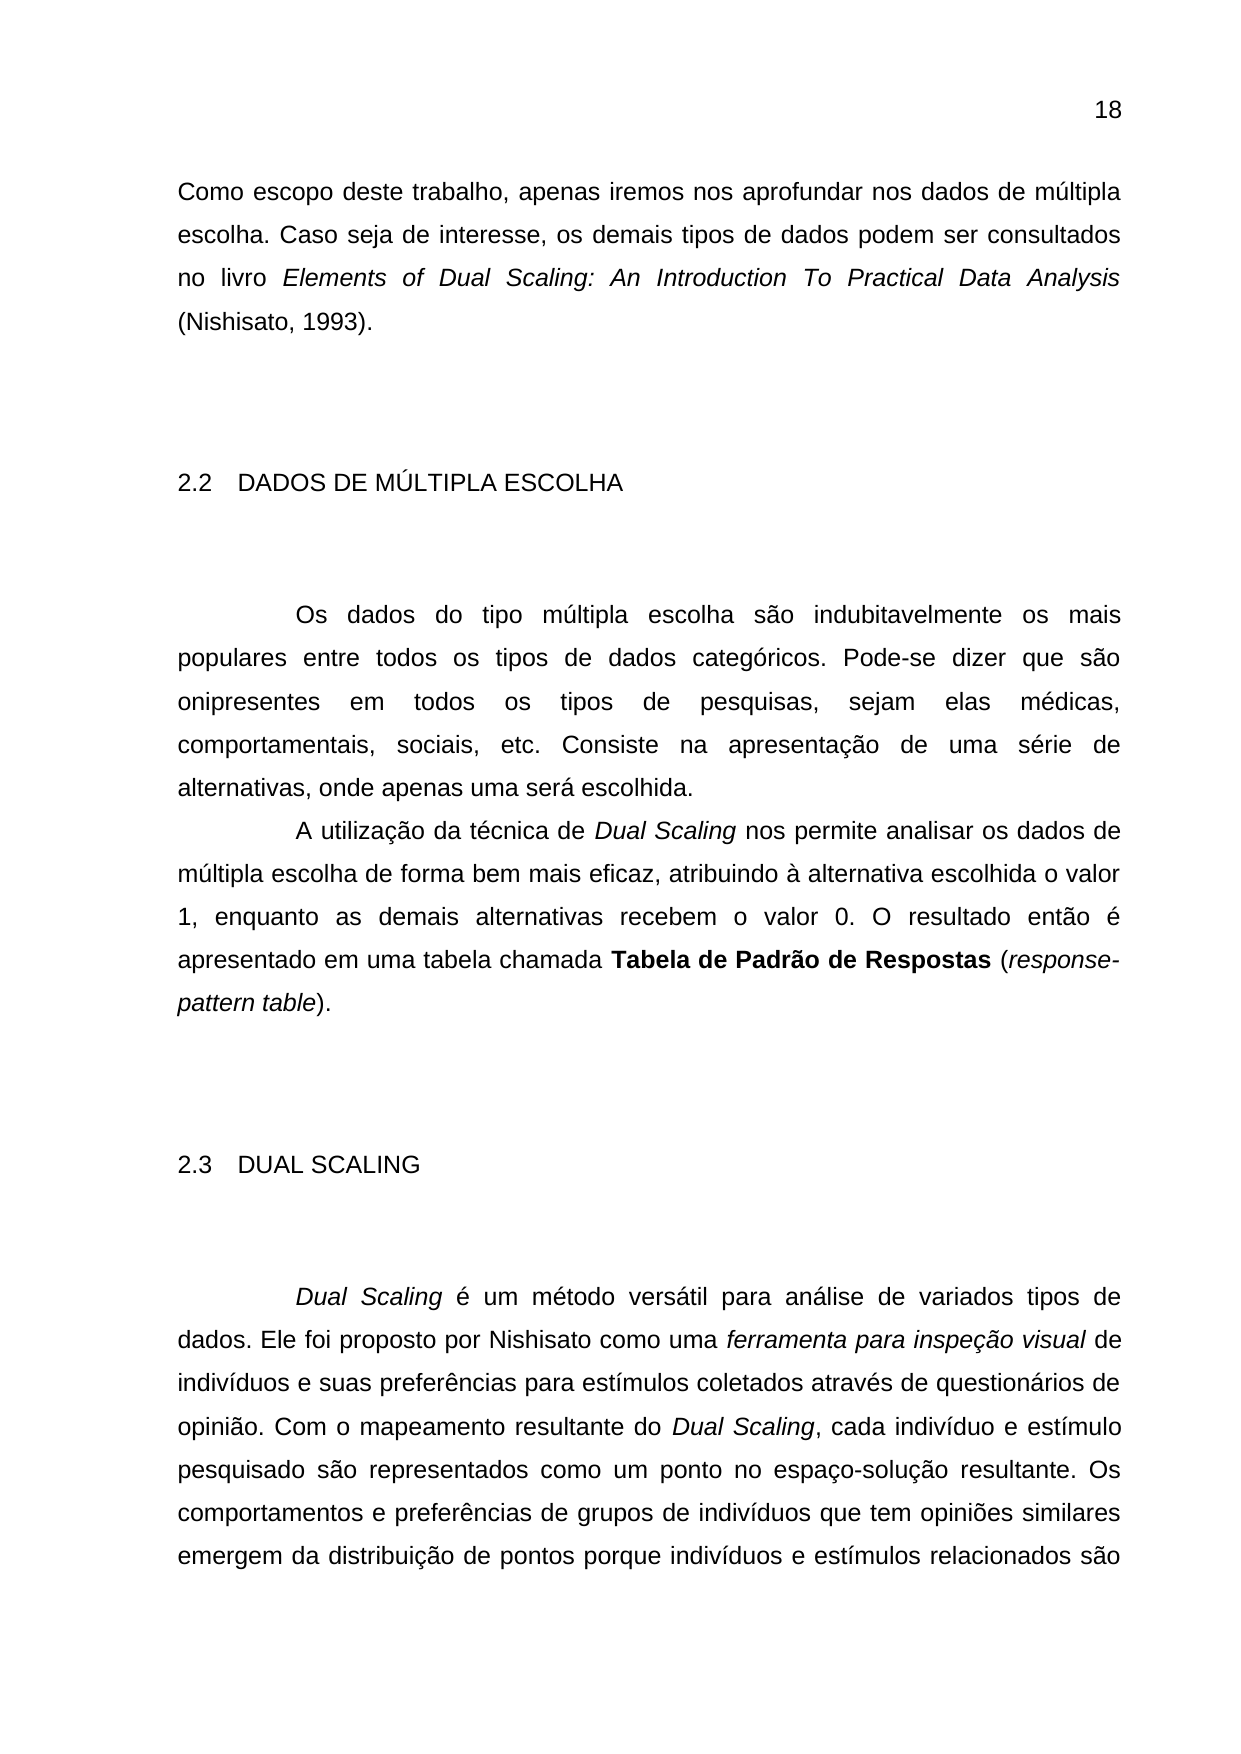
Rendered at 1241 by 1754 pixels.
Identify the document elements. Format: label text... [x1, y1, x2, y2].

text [177, 177, 1122, 335]
text Os dados do tipo múltipla escolha são indubitavelmente os mais populares entre todos os tipos de dados categóricos. Pode-se dizer que são onipresentes em todos os tipos de pesquisas, sejam elas médicas, comportamentais, sociais, etc. Consiste na apresentação de uma série de alternativas, onde apenas uma será escolhida. [177, 600, 1122, 802]
subtitle Dados de Múltipla Escolha [177, 468, 1122, 497]
subtitle DUAL SCALING [177, 1150, 1122, 1178]
text A utilização da técnica de Dual Scaling nos permite analisar os dados de múltipla escolha de forma bem mais eficaz, atribuindo à alternativa escolhida o valor 1, enquanto as demais alternativas recebem o valor 0. O resultado então é apresentado em uma tabela chamada Tabela de Padrão de Respostas (response-pattern table). [177, 816, 1122, 1017]
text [177, 1282, 1122, 1570]
